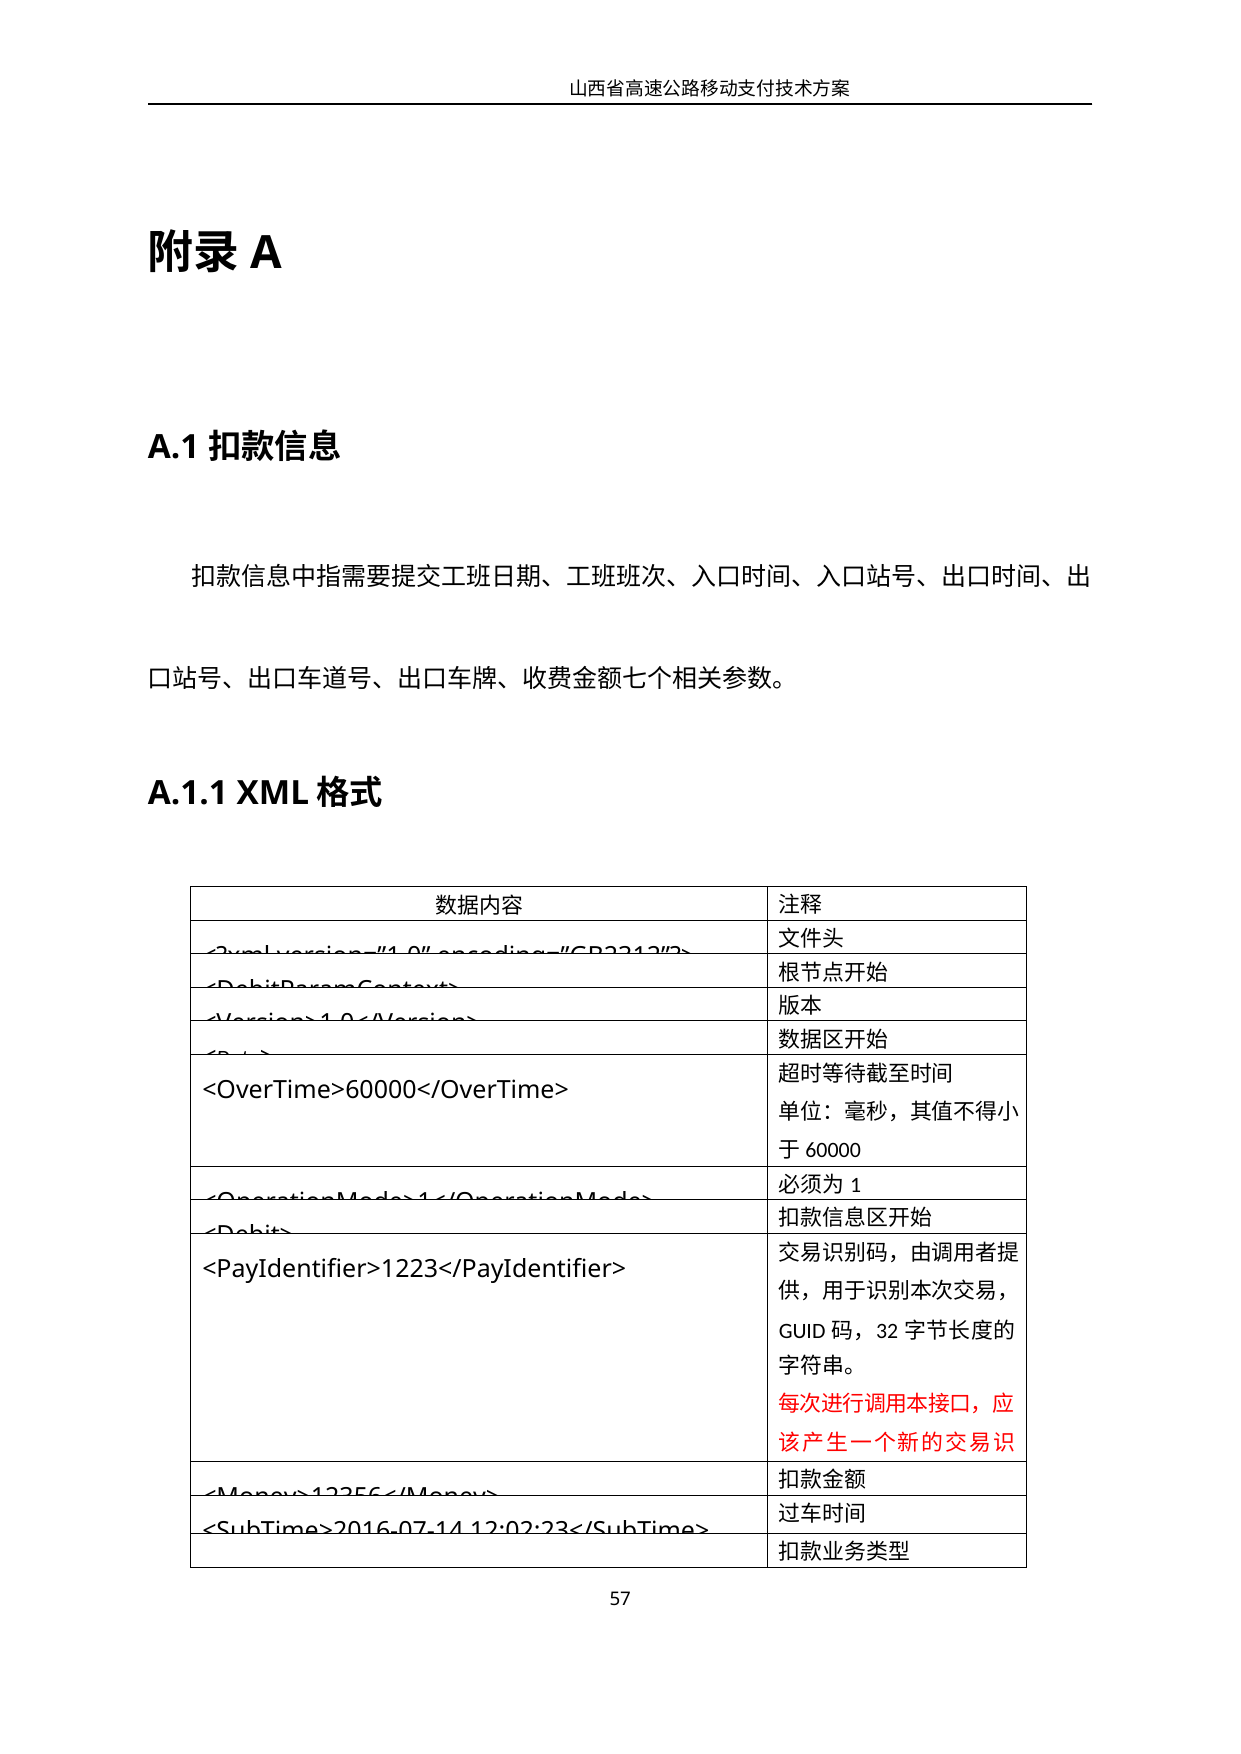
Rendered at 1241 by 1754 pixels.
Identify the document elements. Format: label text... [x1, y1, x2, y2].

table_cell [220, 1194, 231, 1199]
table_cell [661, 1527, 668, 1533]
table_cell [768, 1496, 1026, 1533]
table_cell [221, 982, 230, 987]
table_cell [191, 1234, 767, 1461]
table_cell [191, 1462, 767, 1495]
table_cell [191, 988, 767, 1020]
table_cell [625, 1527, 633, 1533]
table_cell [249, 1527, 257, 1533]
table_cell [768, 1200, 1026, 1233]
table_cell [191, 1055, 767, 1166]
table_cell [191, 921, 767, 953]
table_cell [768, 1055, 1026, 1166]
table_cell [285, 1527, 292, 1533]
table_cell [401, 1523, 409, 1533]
subtitle A.1.1 XML格式 [148, 756, 1092, 824]
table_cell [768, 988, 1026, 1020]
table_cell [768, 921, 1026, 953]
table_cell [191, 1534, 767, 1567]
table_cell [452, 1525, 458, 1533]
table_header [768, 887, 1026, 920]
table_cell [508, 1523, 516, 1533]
subtitle 附录 A [148, 214, 1092, 282]
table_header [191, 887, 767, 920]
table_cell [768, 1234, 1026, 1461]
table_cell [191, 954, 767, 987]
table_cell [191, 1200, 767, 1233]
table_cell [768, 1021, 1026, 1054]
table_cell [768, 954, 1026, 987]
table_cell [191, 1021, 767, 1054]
subtitle A.1 扣款信息 [148, 411, 1092, 478]
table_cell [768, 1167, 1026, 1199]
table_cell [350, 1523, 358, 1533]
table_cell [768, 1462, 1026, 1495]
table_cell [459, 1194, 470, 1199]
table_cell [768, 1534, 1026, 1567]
text 扣款信息中指需要提交工班日期、工班班次、入口时间、入口站号、出口时间、出口站号、出口车道号、出口车牌、收费金额七个相关参数。 [148, 541, 1092, 711]
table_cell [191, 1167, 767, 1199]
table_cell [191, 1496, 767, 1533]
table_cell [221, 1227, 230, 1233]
